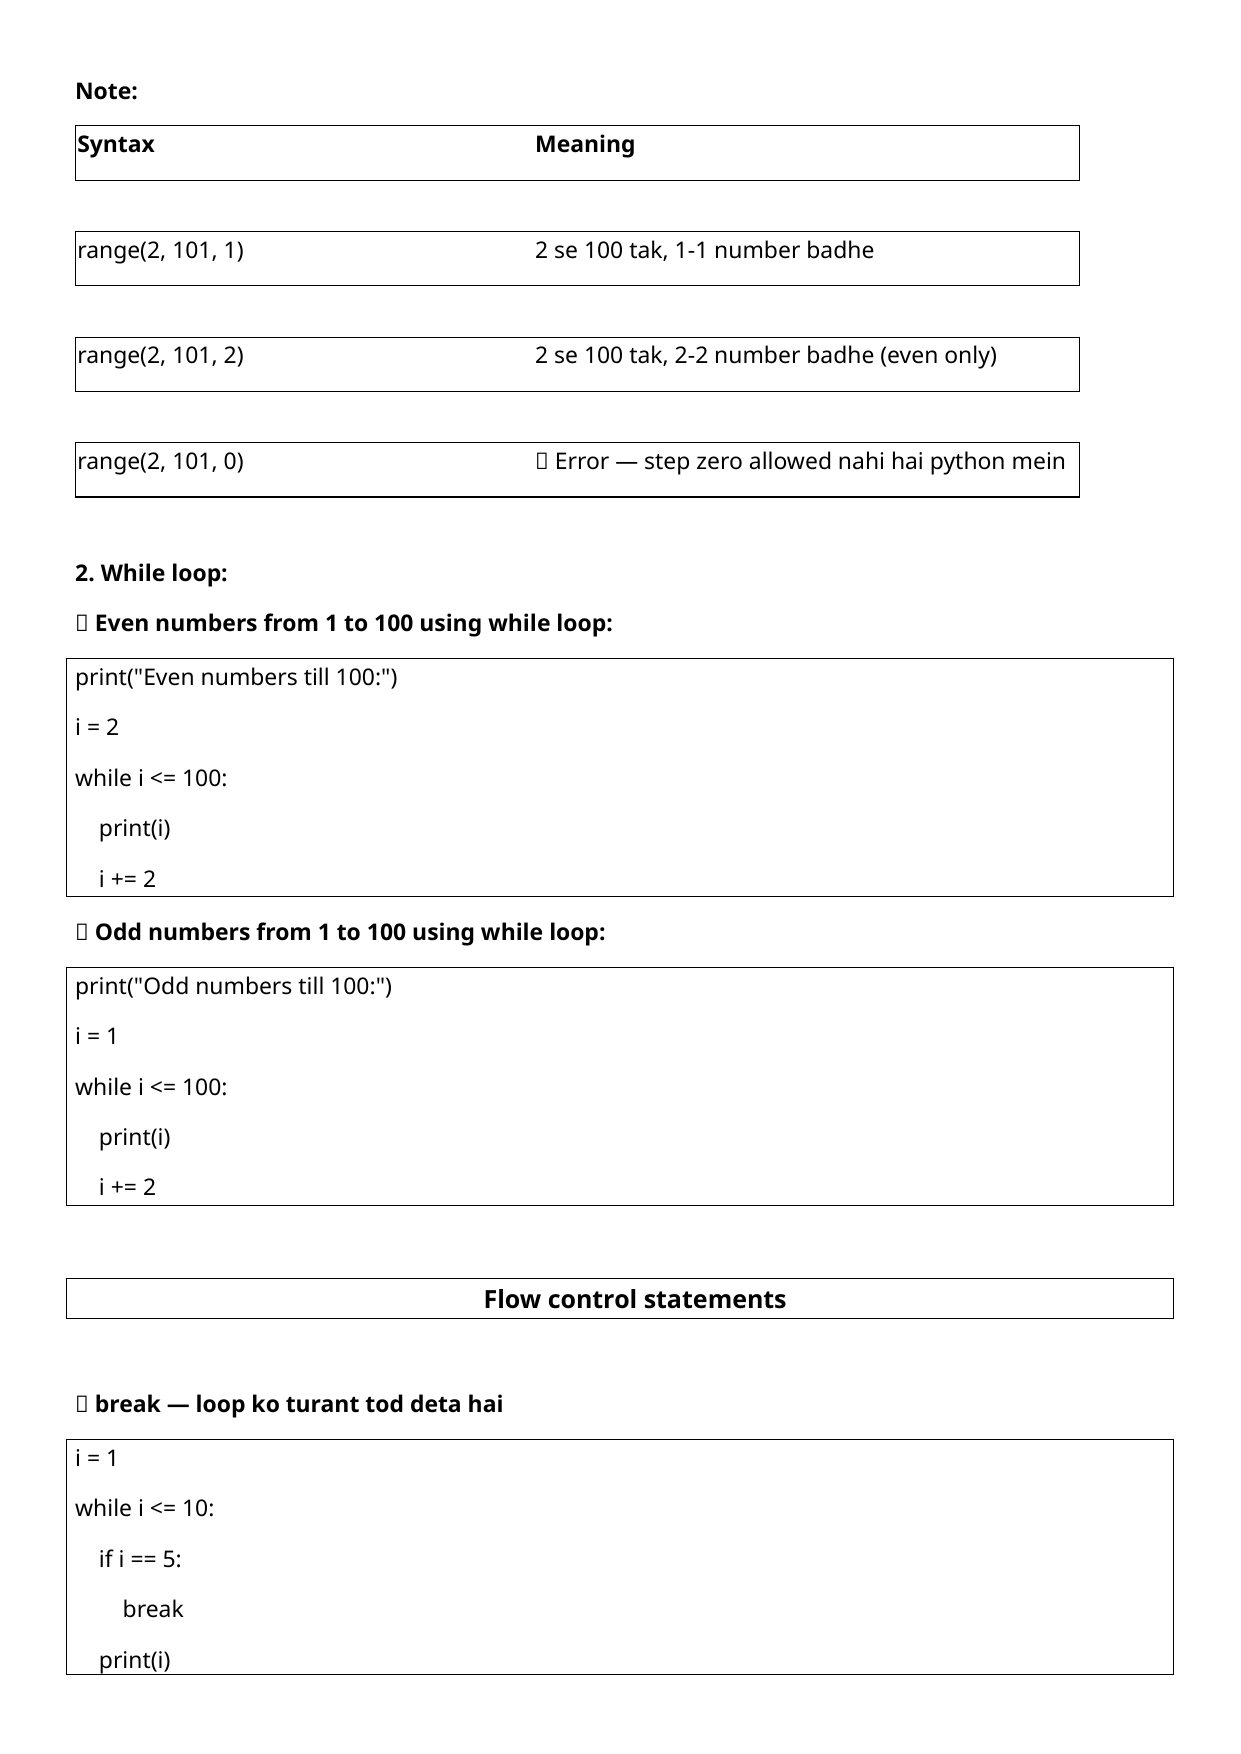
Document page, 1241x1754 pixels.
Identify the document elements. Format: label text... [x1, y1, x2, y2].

text print("Even numbers till 100:") [67, 659, 1173, 692]
table_header 2 se 100 tak, 2-2 number badhe (even only) [533, 338, 1079, 391]
text break [67, 1590, 1173, 1624]
table_header range(2, 101, 0) [76, 443, 533, 496]
text while i <= 100: [67, 1067, 1173, 1102]
text i += 2 [67, 859, 1173, 896]
text if i == 5: [67, 1540, 1173, 1574]
text i = 1 [67, 1017, 1173, 1051]
table_header ❌ Error — step zero allowed nahi hai python mein [533, 443, 1079, 496]
text ✅ Even numbers from 1 to 100 using while loop: [75, 607, 1165, 639]
text ✅ break — loop ko turant tod deta hai [75, 1388, 1165, 1420]
text print(i) [67, 1118, 1173, 1152]
text i = 1 [67, 1440, 1173, 1473]
table_header Meaning [533, 126, 1079, 179]
text while i <= 10: [67, 1489, 1173, 1524]
table_header range(2, 101, 1) [76, 232, 533, 285]
table_header 2 se 100 tak, 1-1 number badhe [533, 232, 1079, 285]
text print("Odd numbers till 100:") [67, 968, 1173, 1001]
text Note: [75, 75, 1165, 106]
text i = 2 [67, 708, 1173, 743]
table_header range(2, 101, 2) [76, 338, 533, 391]
text 2. While loop: [75, 557, 1165, 588]
text print(i) [67, 1641, 1173, 1674]
text i += 2 [67, 1168, 1173, 1205]
text print(i) [67, 809, 1173, 843]
text Flow control statements [67, 1279, 1173, 1318]
text while i <= 100: [67, 759, 1173, 793]
text ✅ Odd numbers from 1 to 100 using while loop: [75, 916, 1165, 947]
table_header Syntax [76, 126, 533, 179]
